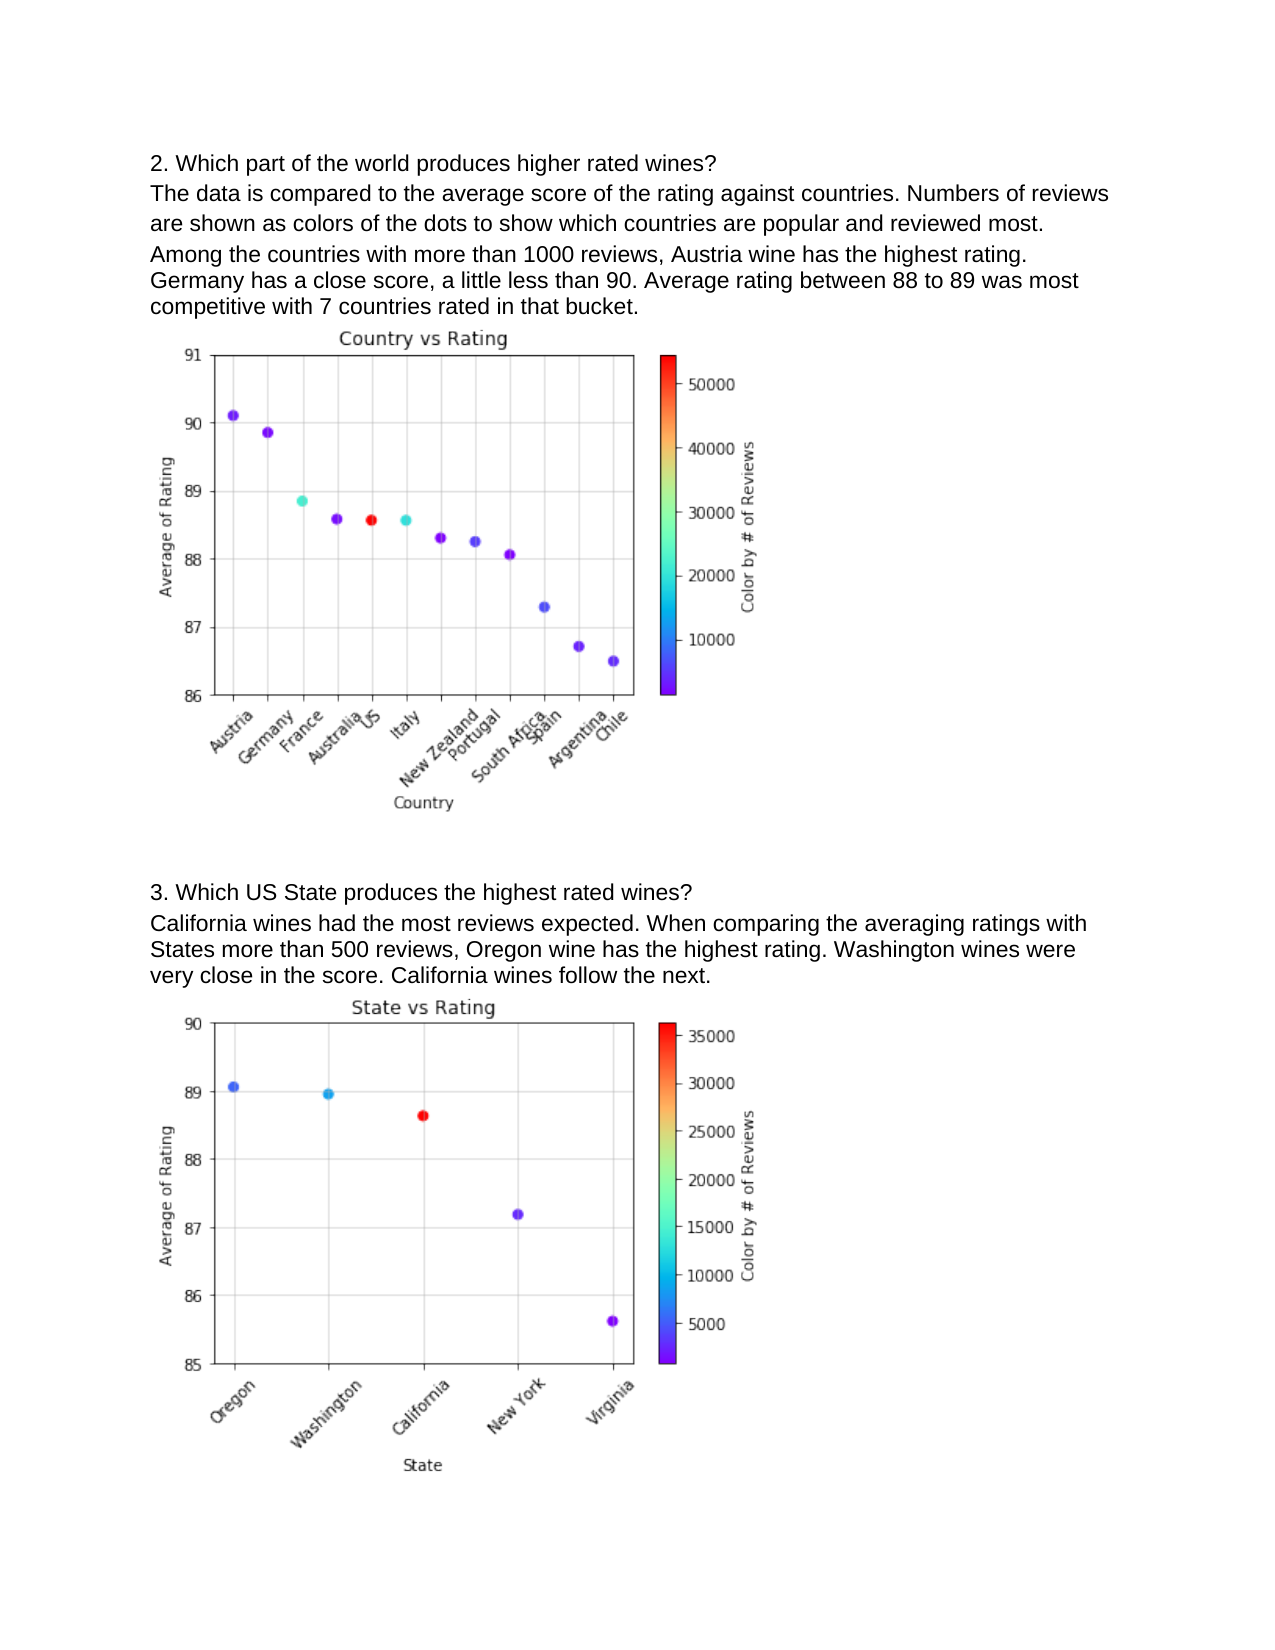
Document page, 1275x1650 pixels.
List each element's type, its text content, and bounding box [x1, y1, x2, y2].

picture [150, 319, 768, 823]
picture [150, 988, 768, 1484]
text Among the countries with more than 1000 reviews, Austria wine has the highest rating. Germany has a close score, a little less than 90. Average rating between 88 to 89 was most competitive with 7 countries rated in that bucket. [150, 241, 1125, 320]
text 3. Which US State produces the highest rated wines? [150, 879, 1125, 906]
text 2. Which part of the world produces higher rated wines? [150, 150, 1125, 176]
text California wines had the most reviews expected. When comparing the averaging ratings with States more than 500 reviews, Oregon wine has the highest rating. Washington wines were very close in the score. California wines follow the next. [150, 909, 1125, 989]
text The data is compared to the average score of the rating against countries. Numbers of reviews are shown as colors of the dots to show which countries are popular and reviewed most. [150, 180, 1125, 237]
